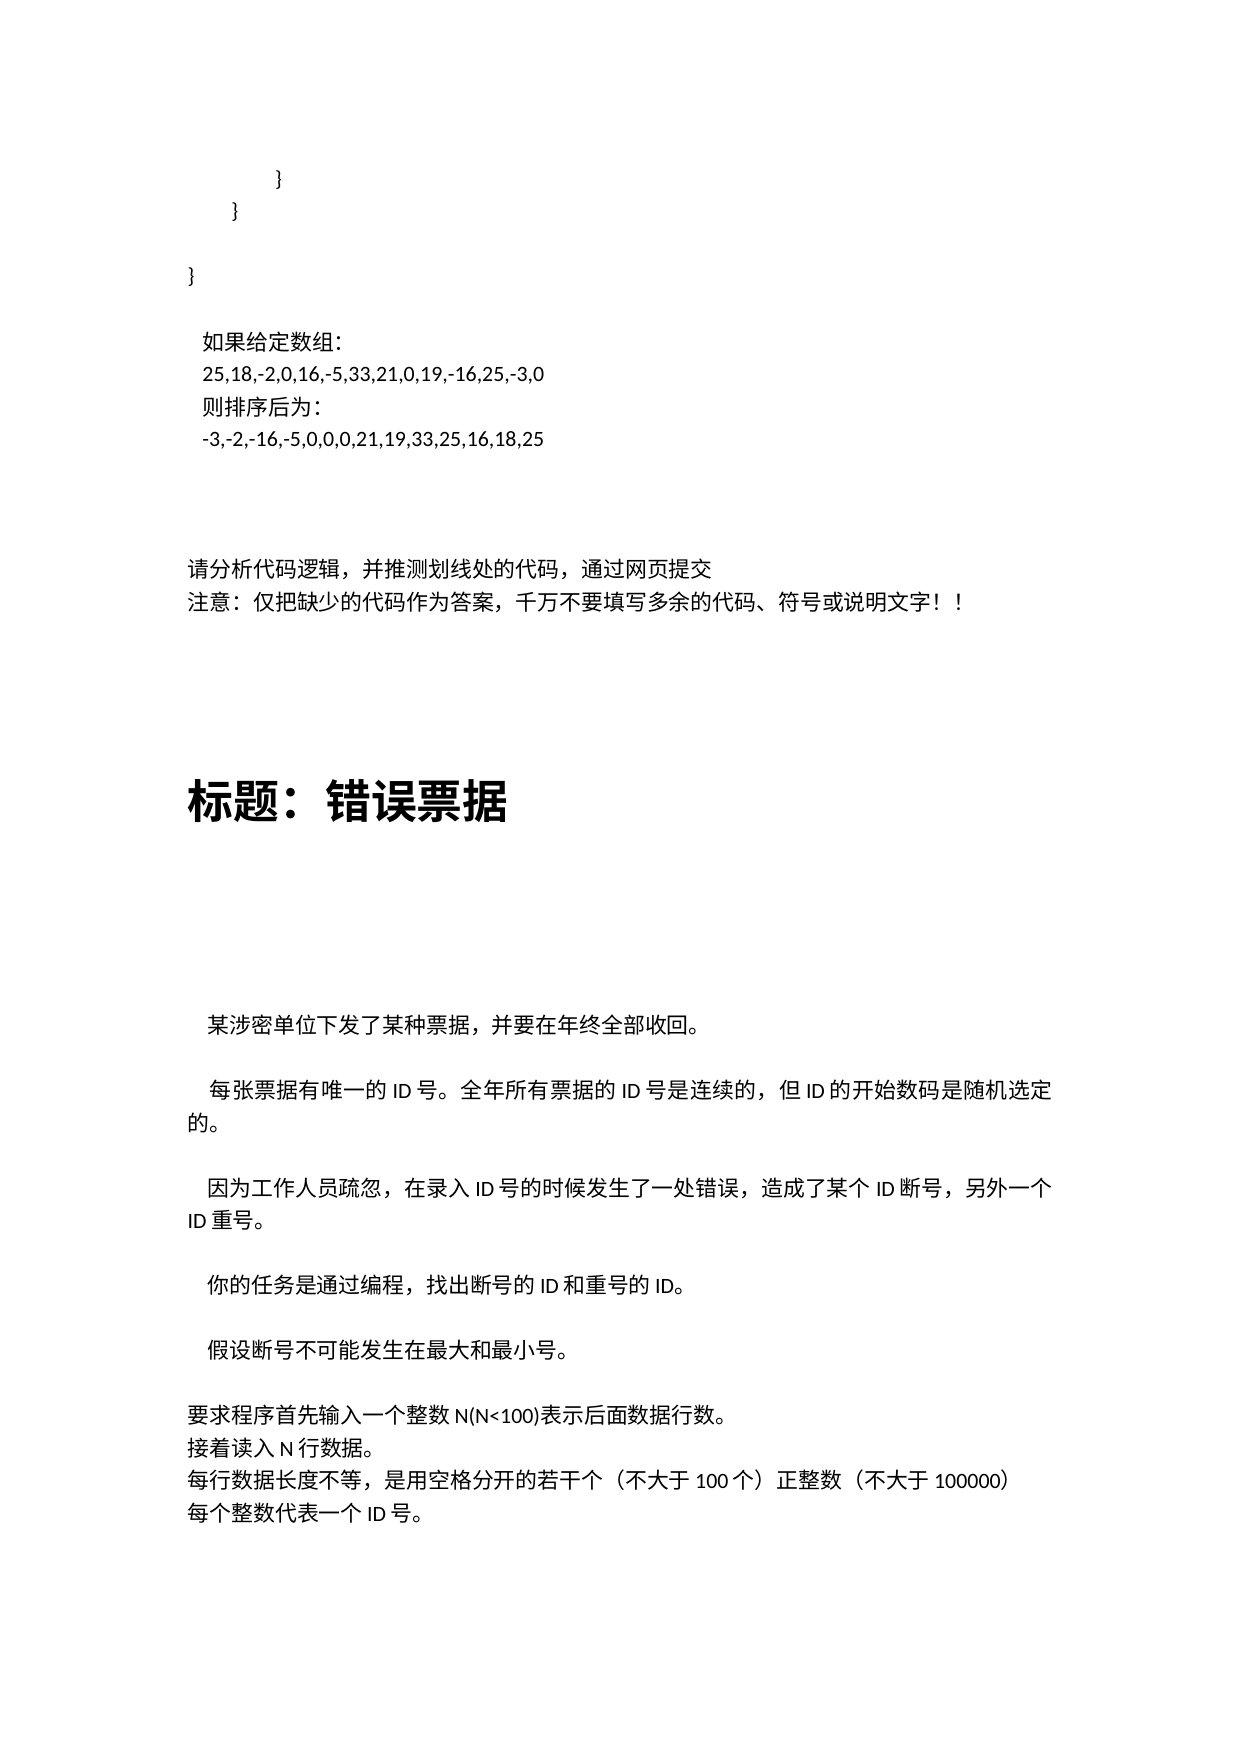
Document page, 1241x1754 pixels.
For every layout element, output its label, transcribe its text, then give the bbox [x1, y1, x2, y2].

text 某涉密单位下发了某种票据，并要在年终全部收回。 [187, 1008, 1053, 1040]
text } [187, 259, 1053, 292]
text } [187, 194, 1053, 227]
text 如果给定数组： [187, 324, 1053, 357]
text -3,-2,-16,-5,0,0,0,21,19,33,25,16,18,25 [187, 422, 1053, 454]
text 假设断号不可能发生在最大和最小号。 [187, 1333, 1053, 1365]
text 25,18,-2,0,16,-5,33,21,0,19,-16,25,-3,0 [187, 357, 1053, 389]
text 要求程序首先输入一个整数N(N<100)表示后面数据行数。 [187, 1398, 1053, 1430]
text } [187, 162, 1053, 194]
text 每张票据有唯一的ID号。全年所有票据的ID号是连续的，但ID的开始数码是随机选定的。 [187, 1073, 1053, 1138]
text 每行数据长度不等，是用空格分开的若干个（不大于100个）正整数（不大于100000） [187, 1463, 1053, 1495]
text 每个整数代表一个ID号。 [187, 1495, 1053, 1528]
text 接着读入N行数据。 [187, 1430, 1053, 1463]
text 注意：仅把缺少的代码作为答案，千万不要填写多余的代码、符号或说明文字！！ [187, 584, 1053, 617]
text 则排序后为： [187, 389, 1053, 422]
text 请分析代码逻辑，并推测划线处的代码，通过网页提交 [187, 552, 1053, 584]
text 你的任务是通过编程，找出断号的ID和重号的ID。 [187, 1268, 1053, 1300]
text 因为工作人员疏忽，在录入ID号的时候发生了一处错误，造成了某个ID断号，另外一个ID重号。 [187, 1170, 1053, 1235]
subtitle 标题：错误票据 [187, 750, 1053, 847]
